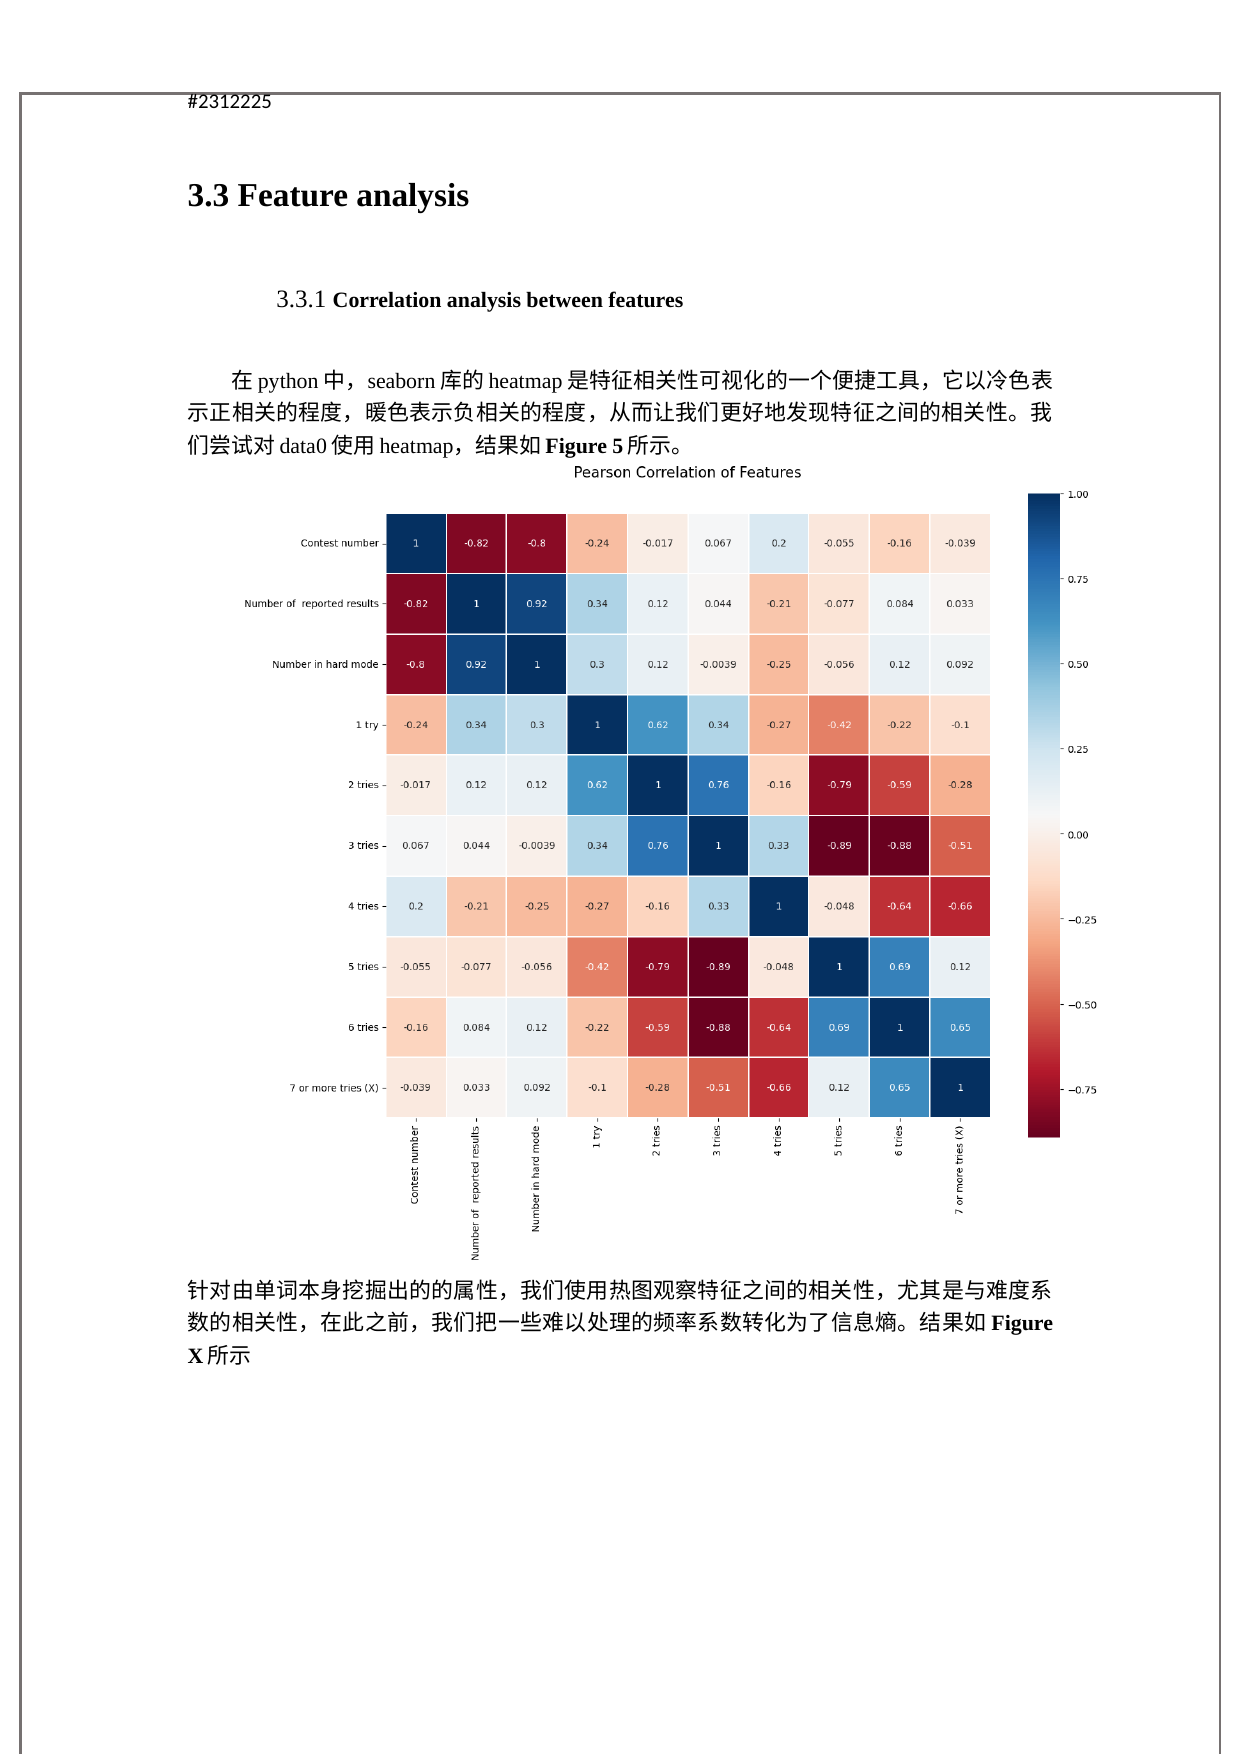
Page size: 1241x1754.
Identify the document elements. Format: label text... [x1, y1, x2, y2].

picture [237, 460, 1103, 1266]
subtitle Feature analysis [187, 162, 1053, 227]
text 在python中，seaborn库的heatmap是特征相关性可视化的一个便捷工具，它以冷色表示正相关的程度，暖色表示负相关的程度，从而让我们更好地发现特征之间的相关性。我们尝试对data0使用heatmap，结果如Figure 5所示。 [187, 362, 1053, 460]
subtitle Correlation analysis between features [276, 282, 1053, 314]
